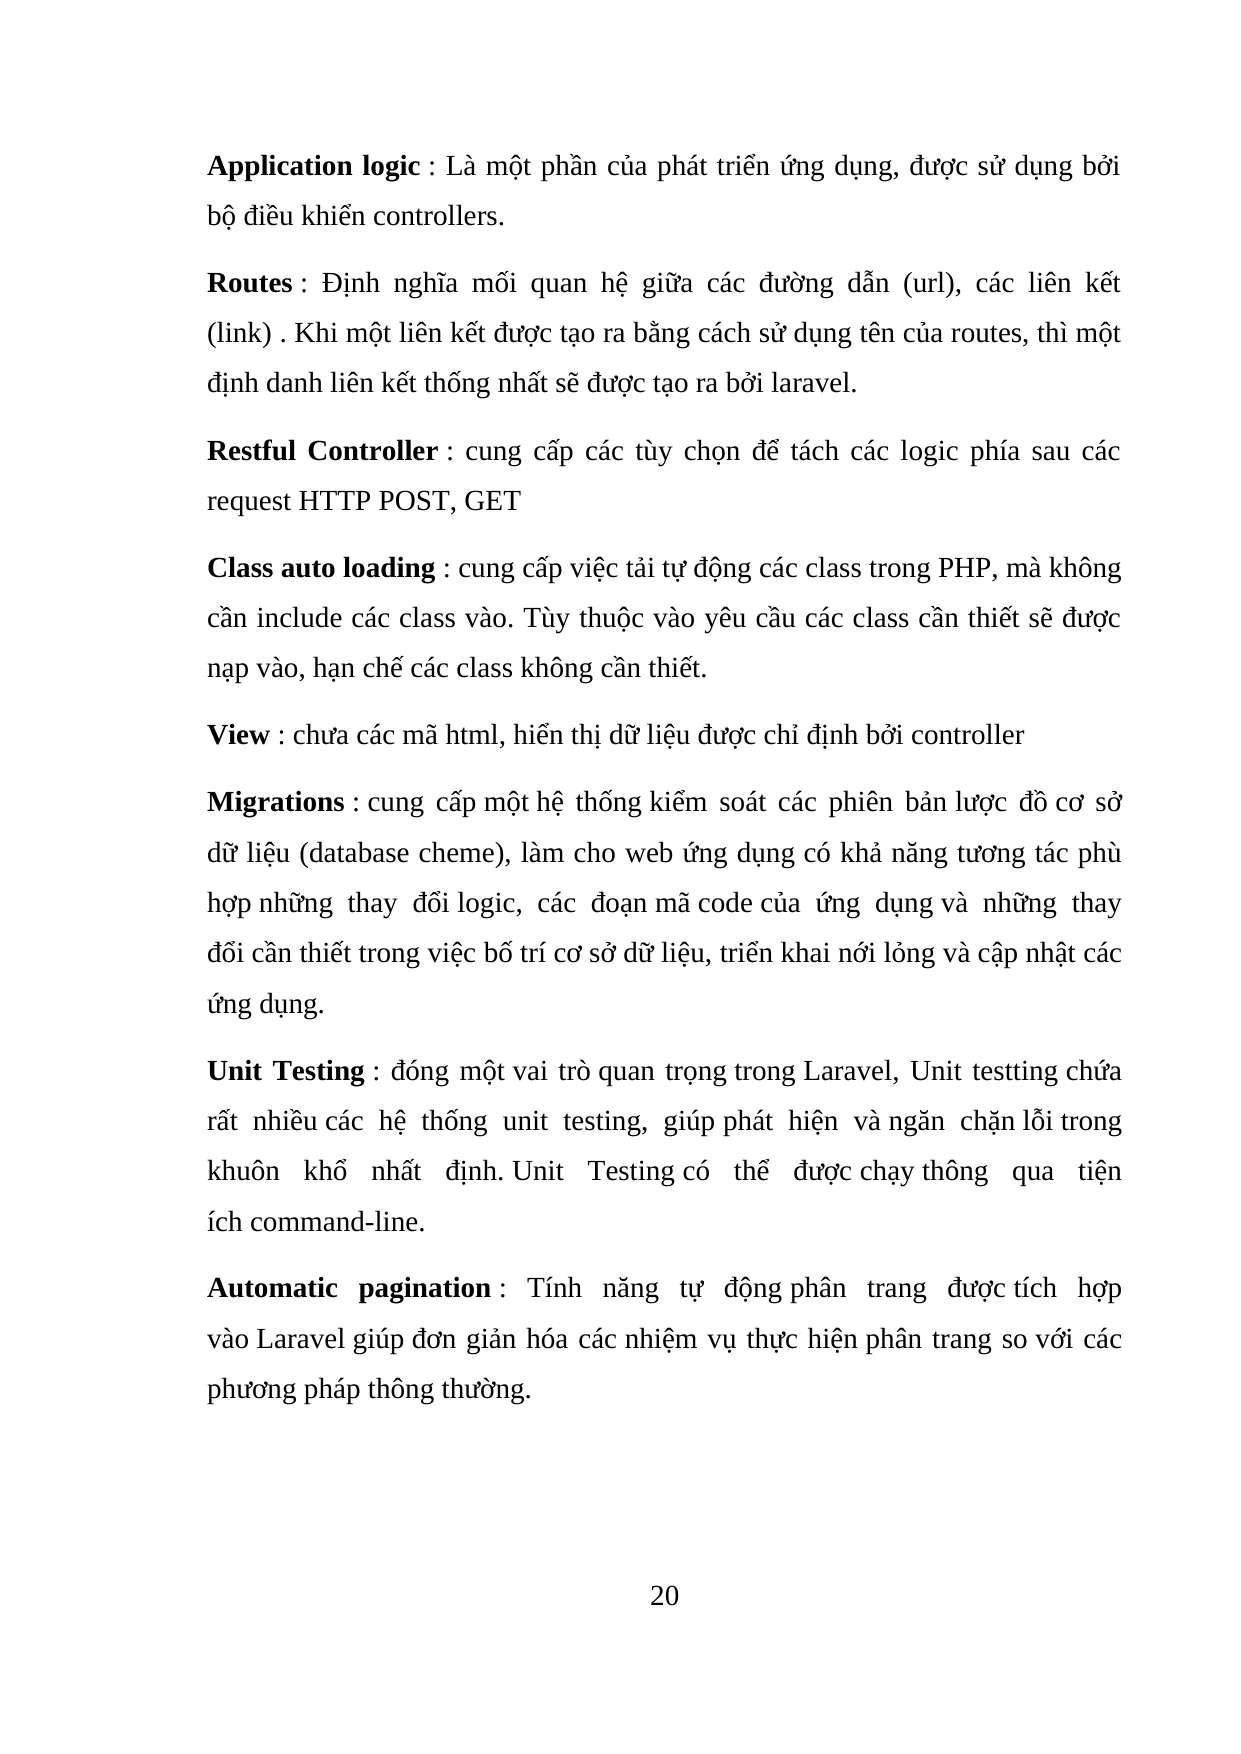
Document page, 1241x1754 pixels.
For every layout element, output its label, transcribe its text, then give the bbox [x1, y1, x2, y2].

text Class auto loading : cung cấp việc tải tự động các class trong PHP, mà không cần include các class vào. Tùy thuộc vào yêu cầu các class cần thiết sẽ được nạp vào, hạn chế các class không cần thiết. [207, 550, 1122, 684]
text Application logic : Là một phần của phát triển ứng dụng, được sử dụng bởi bộ điều khiển controllers. [207, 148, 1122, 232]
text Routes : Định nghĩa mối quan hệ giữa các đường dẫn (url), các liên kết (link) . Khi một liên kết được tạo ra bằng cách sử dụng tên của routes, thì một định danh liên kết thống nhất sẽ được tạo ra bởi laravel. [207, 265, 1122, 399]
text Restful Controller : cung cấp các tùy chọn để tách các logic phía sau các request HTTP POST, GET [207, 433, 1122, 516]
text Migrations : cung cấp một hệ thống kiểm soát các phiên bản lược đồ cơ sở dữ liệu (database cheme), làm cho web ứng dụng có khả năng tương tác phù hợp những thay đổi logic, các đoạn mã code của ứng dụng và những thay đổi cần thiết trong việc bố trí cơ sở dữ liệu, triển khai nới lỏng và cập nhật các ứng dụng. [207, 784, 1122, 1019]
text View : chưa các mã html, hiển thị dữ liệu được chỉ định bởi controller [207, 717, 1122, 751]
text Unit Testing : đóng một vai trò quan trọng trong Laravel, Unit testting chứa rất nhiều các hệ thống unit testing, giúp phát hiện và ngăn chặn lỗi trong khuôn khổ nhất định. Unit Testing có thể được chạy thông qua tiện ích command-line. [207, 1053, 1122, 1237]
text Automatic pagination : Tính năng tự động phân trang được tích hợp vào Laravel giúp đơn giản hóa các nhiệm vụ thực hiện phân trang so với các phương pháp thông thường. [207, 1271, 1122, 1405]
